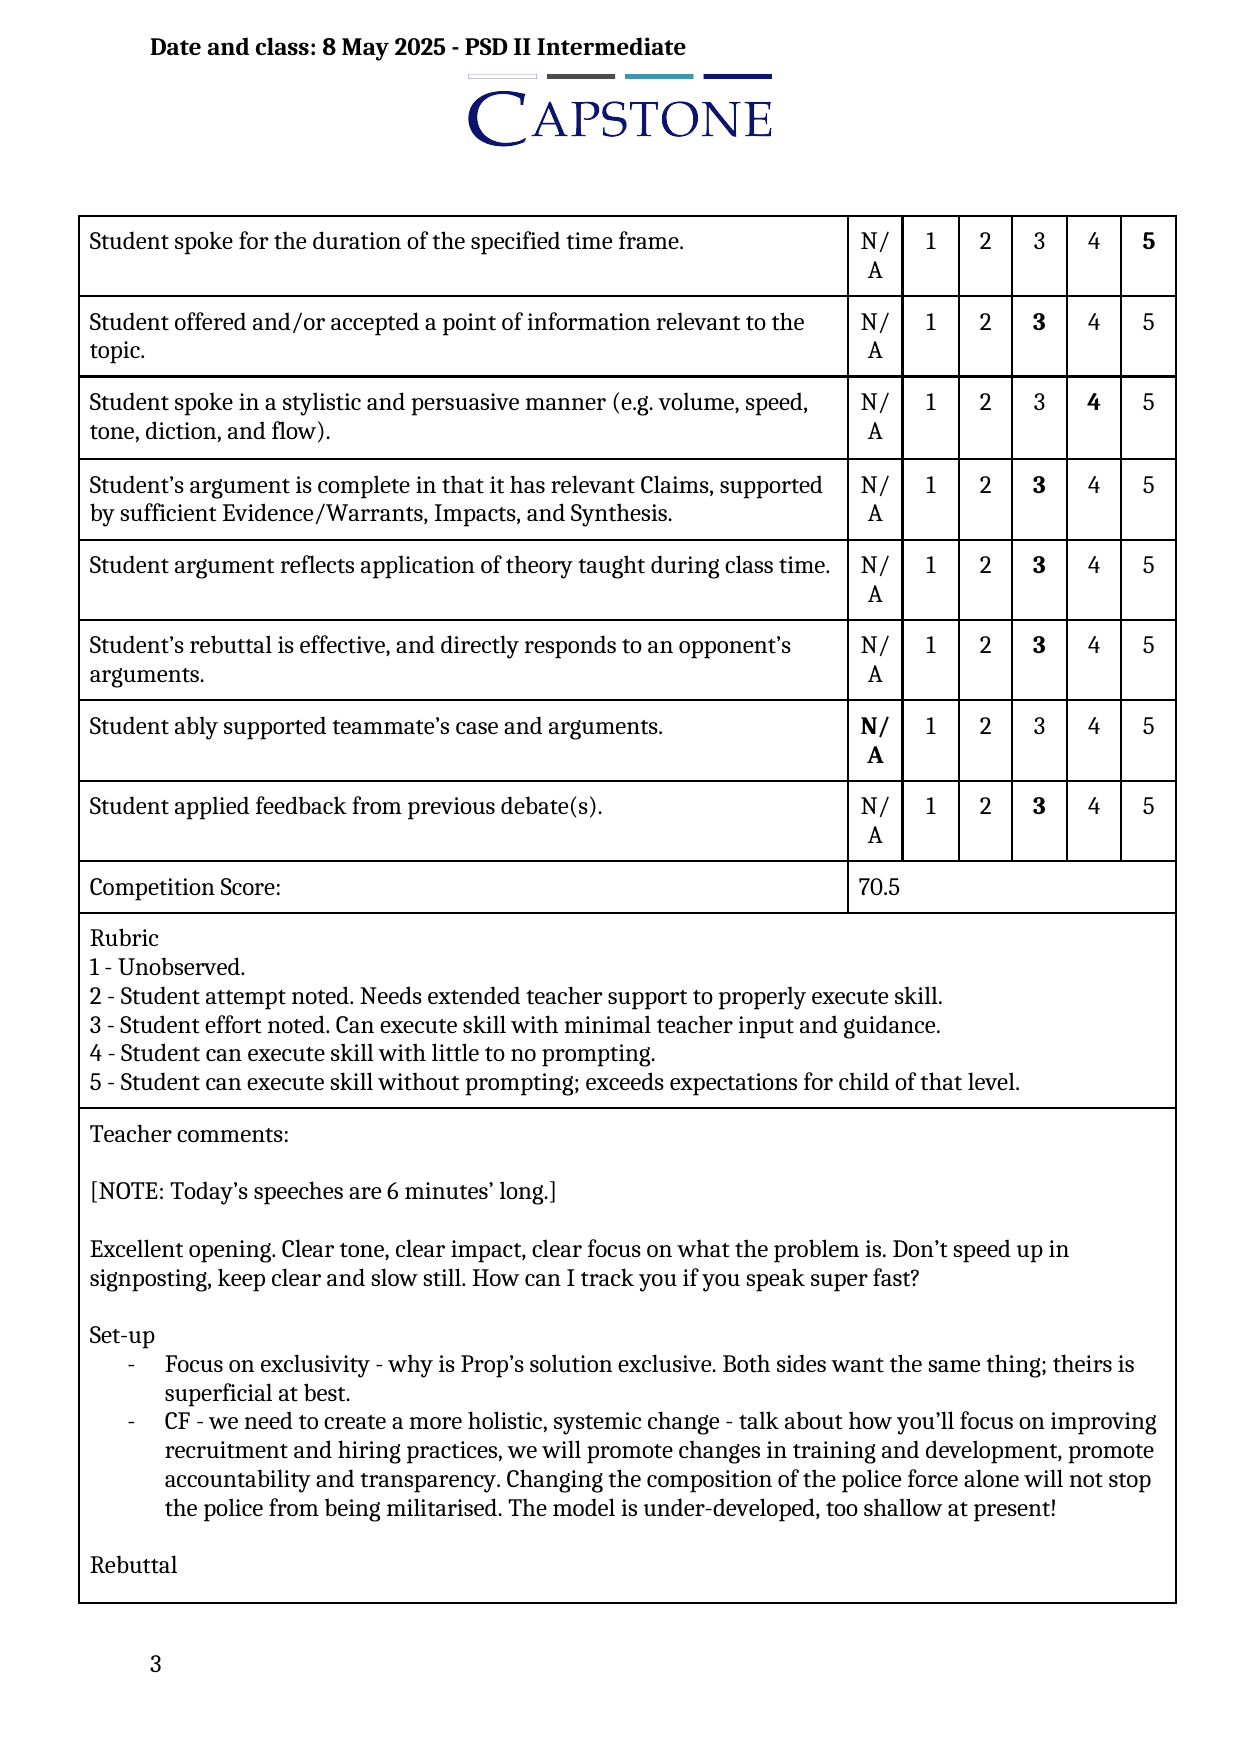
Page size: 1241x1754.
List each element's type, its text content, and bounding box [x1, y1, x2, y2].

table_cell N/A [849, 297, 901, 375]
table_cell 2 [960, 782, 1011, 860]
table_cell 3 [1013, 782, 1066, 860]
table_cell 3 [1013, 541, 1066, 619]
table_cell Student ably supported teammate’s case and arguments. [80, 701, 847, 780]
table_cell 5 [1122, 378, 1175, 458]
table_cell 2 [960, 378, 1011, 458]
table_cell 1 [904, 297, 958, 375]
table_cell 5 [1122, 460, 1175, 538]
table_cell 3 [1013, 460, 1066, 538]
table_cell 2 [960, 621, 1011, 699]
table_cell 3 [1013, 297, 1066, 375]
table_cell 70.5 [849, 862, 1175, 912]
table_cell 5 [1122, 541, 1175, 619]
table_cell 2 [960, 297, 1011, 375]
table_cell 4 [1068, 378, 1120, 458]
table_cell 2 [960, 460, 1011, 538]
table_cell 2 [960, 541, 1011, 619]
table_cell 5 [1122, 701, 1175, 780]
table_cell 1 [904, 621, 958, 699]
table_cell 1 [904, 378, 958, 458]
table_cell Student offered and/or accepted a point of information relevant to the topic. [80, 297, 847, 375]
table_cell 4 [1068, 621, 1120, 699]
table_cell 3 [1013, 701, 1066, 780]
table_cell N/A [849, 621, 901, 699]
table_cell 5 [1122, 782, 1175, 860]
table_cell N/A [849, 782, 901, 860]
table_cell N/A [849, 378, 901, 458]
table_header 2 [960, 217, 1011, 295]
table_cell 3 [1013, 378, 1066, 458]
table_cell 1 [904, 541, 958, 619]
table_cell Student’s rebuttal is effective, and directly responds to an opponent’s arguments. [80, 621, 847, 699]
table_header N/A [849, 217, 901, 295]
table_cell 5 [1122, 621, 1175, 699]
table_header 4 [1068, 217, 1120, 295]
table_header 3 [1013, 217, 1066, 295]
table_cell 1 [904, 782, 958, 860]
table_cell 4 [1068, 782, 1120, 860]
table_cell 4 [1068, 541, 1120, 619]
table_cell Competition Score: [80, 862, 847, 912]
table_header Student spoke for the duration of the specified time frame. [80, 217, 847, 295]
table_cell 1 [904, 460, 958, 538]
table_cell 1 [904, 701, 958, 780]
table_cell 5 [1122, 297, 1175, 375]
table_cell N/A [849, 460, 901, 538]
table_cell 4 [1068, 701, 1120, 780]
table_cell Rubric 1 - Unobserved. 2 - Student attempt noted. Needs extended teacher support to properly execute skill. 3 - Student effort noted. Can execute skill with minimal teacher input and guidance. 4 - Student can execute skill with little to no prompting. 5 - Student can execute skill without prompting; exceeds expectations for child of that level. [80, 914, 1175, 1107]
table_cell 3 [1013, 621, 1066, 699]
table_cell N/A [849, 701, 901, 780]
table_header 1 [904, 217, 958, 295]
table_cell Student’s argument is complete in that it has relevant Claims, supported by sufficient Evidence/Warrants, Impacts, and Synthesis. [80, 460, 847, 538]
table_cell 2 [960, 701, 1011, 780]
table_cell 4 [1068, 460, 1120, 538]
picture [460, 66, 781, 153]
table_cell Student argument reflects application of theory taught during class time. [80, 541, 847, 619]
table_cell 4 [1068, 297, 1120, 375]
table_cell Student applied feedback from previous debate(s). [80, 782, 847, 860]
table_cell N/A [849, 541, 901, 619]
table_header 5 [1122, 217, 1175, 295]
table_cell Student spoke in a stylistic and persuasive manner (e.g. volume, speed, tone, diction, and flow). [80, 378, 847, 458]
